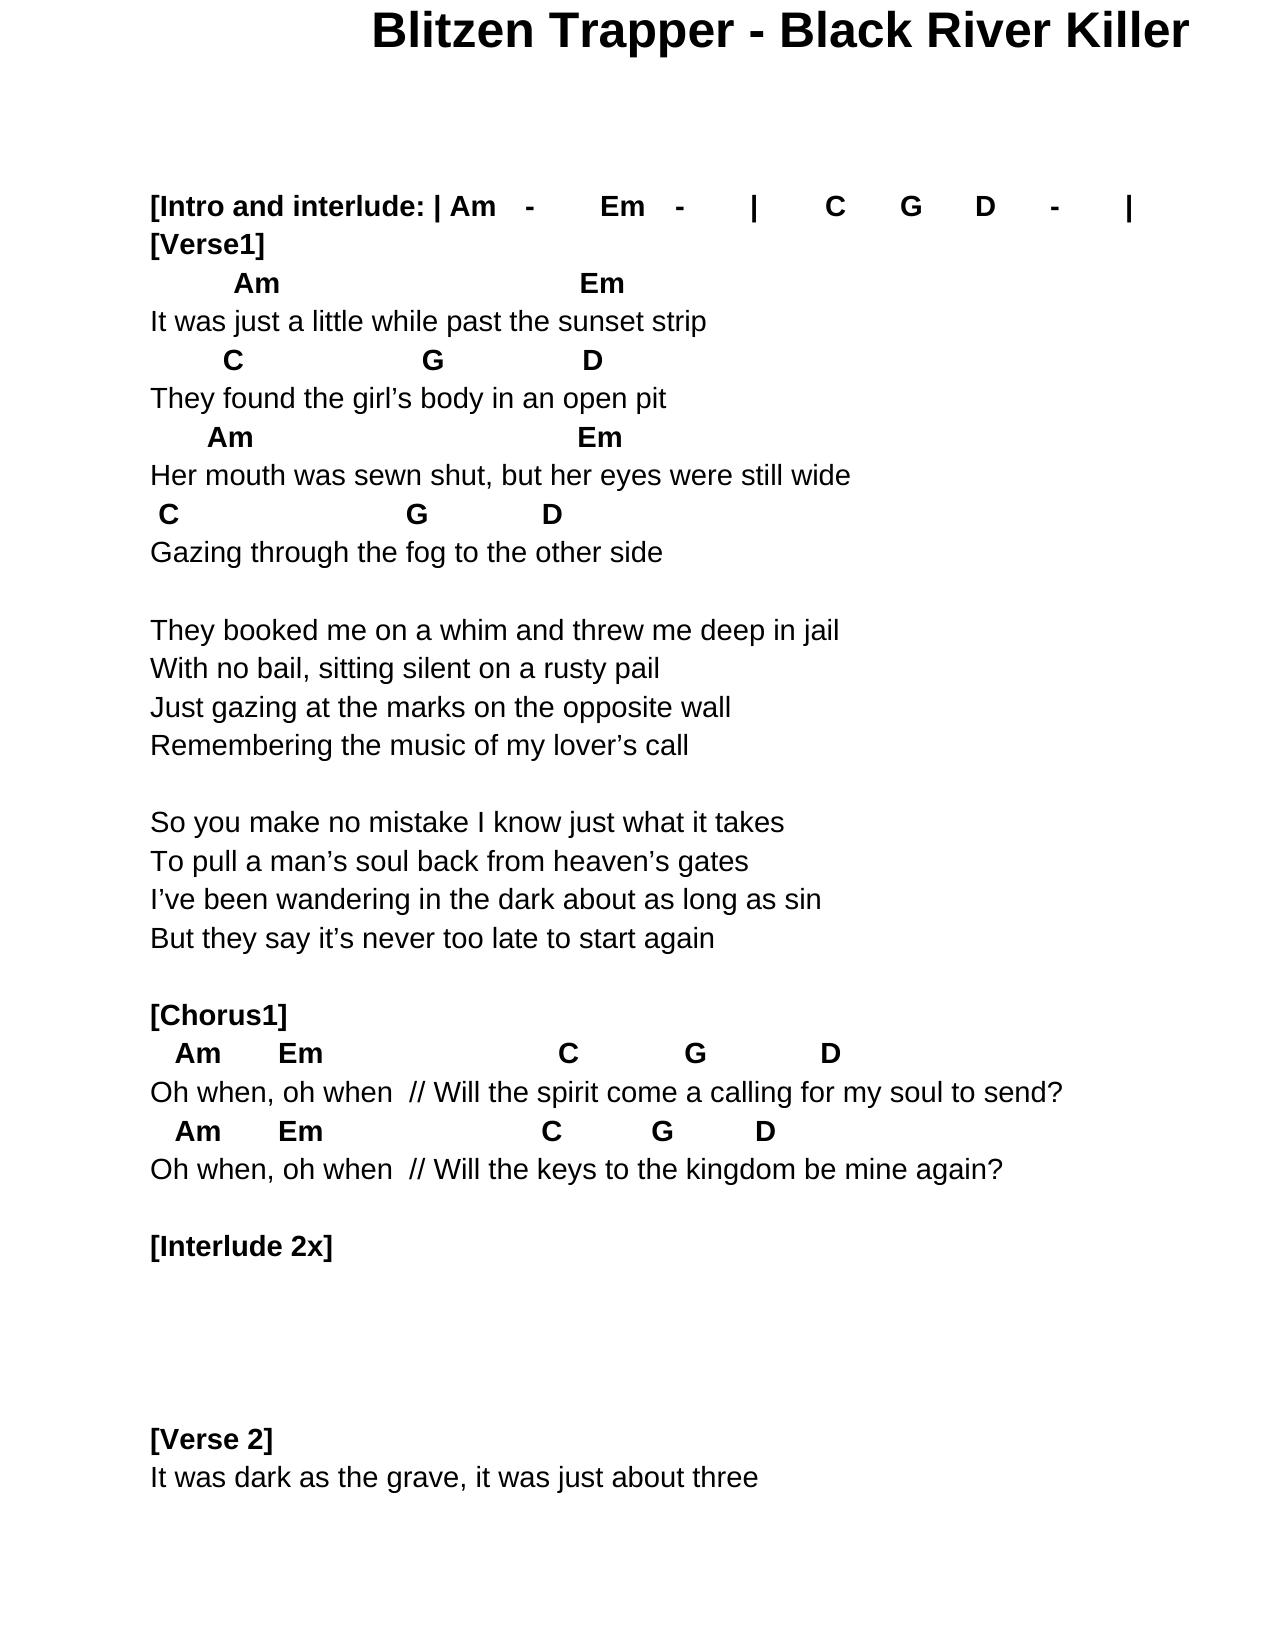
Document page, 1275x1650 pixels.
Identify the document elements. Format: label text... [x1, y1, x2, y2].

text C G D [150, 497, 1191, 530]
text Oh when, oh when // Will the spirit come a calling for my soul to send? [150, 1075, 1191, 1108]
text To pull a man’s soul back from heaven’s gates [150, 844, 1191, 877]
text C G D [150, 343, 1191, 376]
text [Verse1] [150, 227, 1191, 261]
text [Intro and interlude: | Am - Em - | C G D - | [150, 188, 1191, 222]
text [Chorus1] [150, 998, 1191, 1031]
text It was dark as the grave, it was just about three [150, 1460, 1191, 1494]
text Am Em [150, 266, 1191, 299]
text Am Em [150, 420, 1191, 453]
text They found the girl’s body in an open pit [150, 381, 1191, 415]
text I’ve been wandering in the dark about as long as sin [150, 882, 1191, 916]
text Am Em C G D [150, 1036, 1191, 1070]
text Oh when, oh when // Will the keys to the kingdom be mine again? [150, 1152, 1191, 1186]
text But they say it’s never too late to start again [150, 921, 1191, 954]
text Remembering the music of my lover’s call [150, 728, 1191, 762]
text Gazing through the fog to the other side [150, 535, 1191, 569]
text It was just a little while past the sunset strip [150, 304, 1191, 338]
text Am Em C G D [150, 1113, 1191, 1147]
text Just gazing at the marks on the opposite wall [150, 689, 1191, 723]
text So you make no mistake I know just what it takes [150, 805, 1191, 839]
text They booked me on a whim and threw me deep in jail [150, 612, 1191, 646]
text Her mouth was sewn shut, but her eyes were still wide [150, 458, 1191, 492]
text [Verse 2] [150, 1422, 1191, 1455]
text [Interlude 2x] [150, 1229, 1191, 1263]
text With no bail, sitting silent on a rusty pail [150, 651, 1191, 684]
